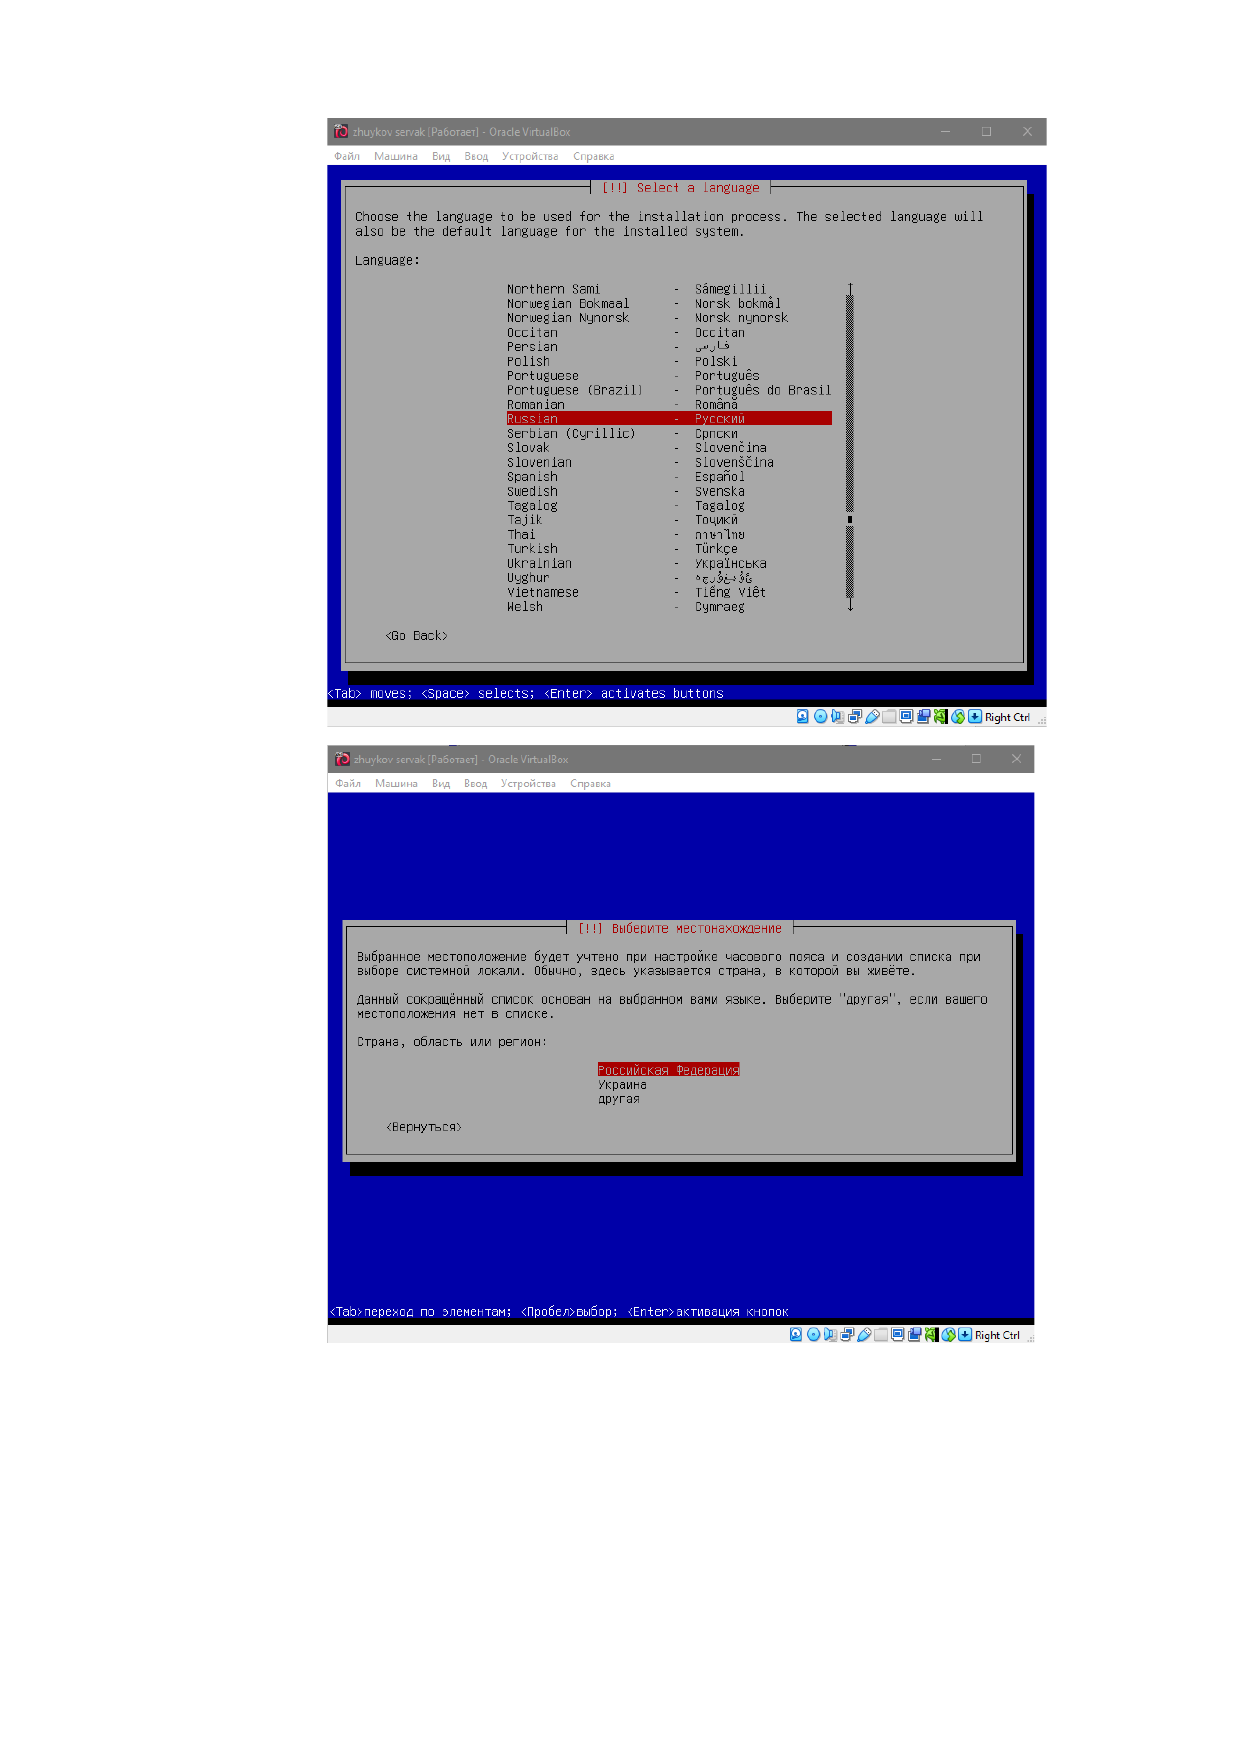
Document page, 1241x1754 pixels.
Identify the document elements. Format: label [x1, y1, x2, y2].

picture [327, 745, 1035, 1343]
picture [327, 118, 1047, 727]
